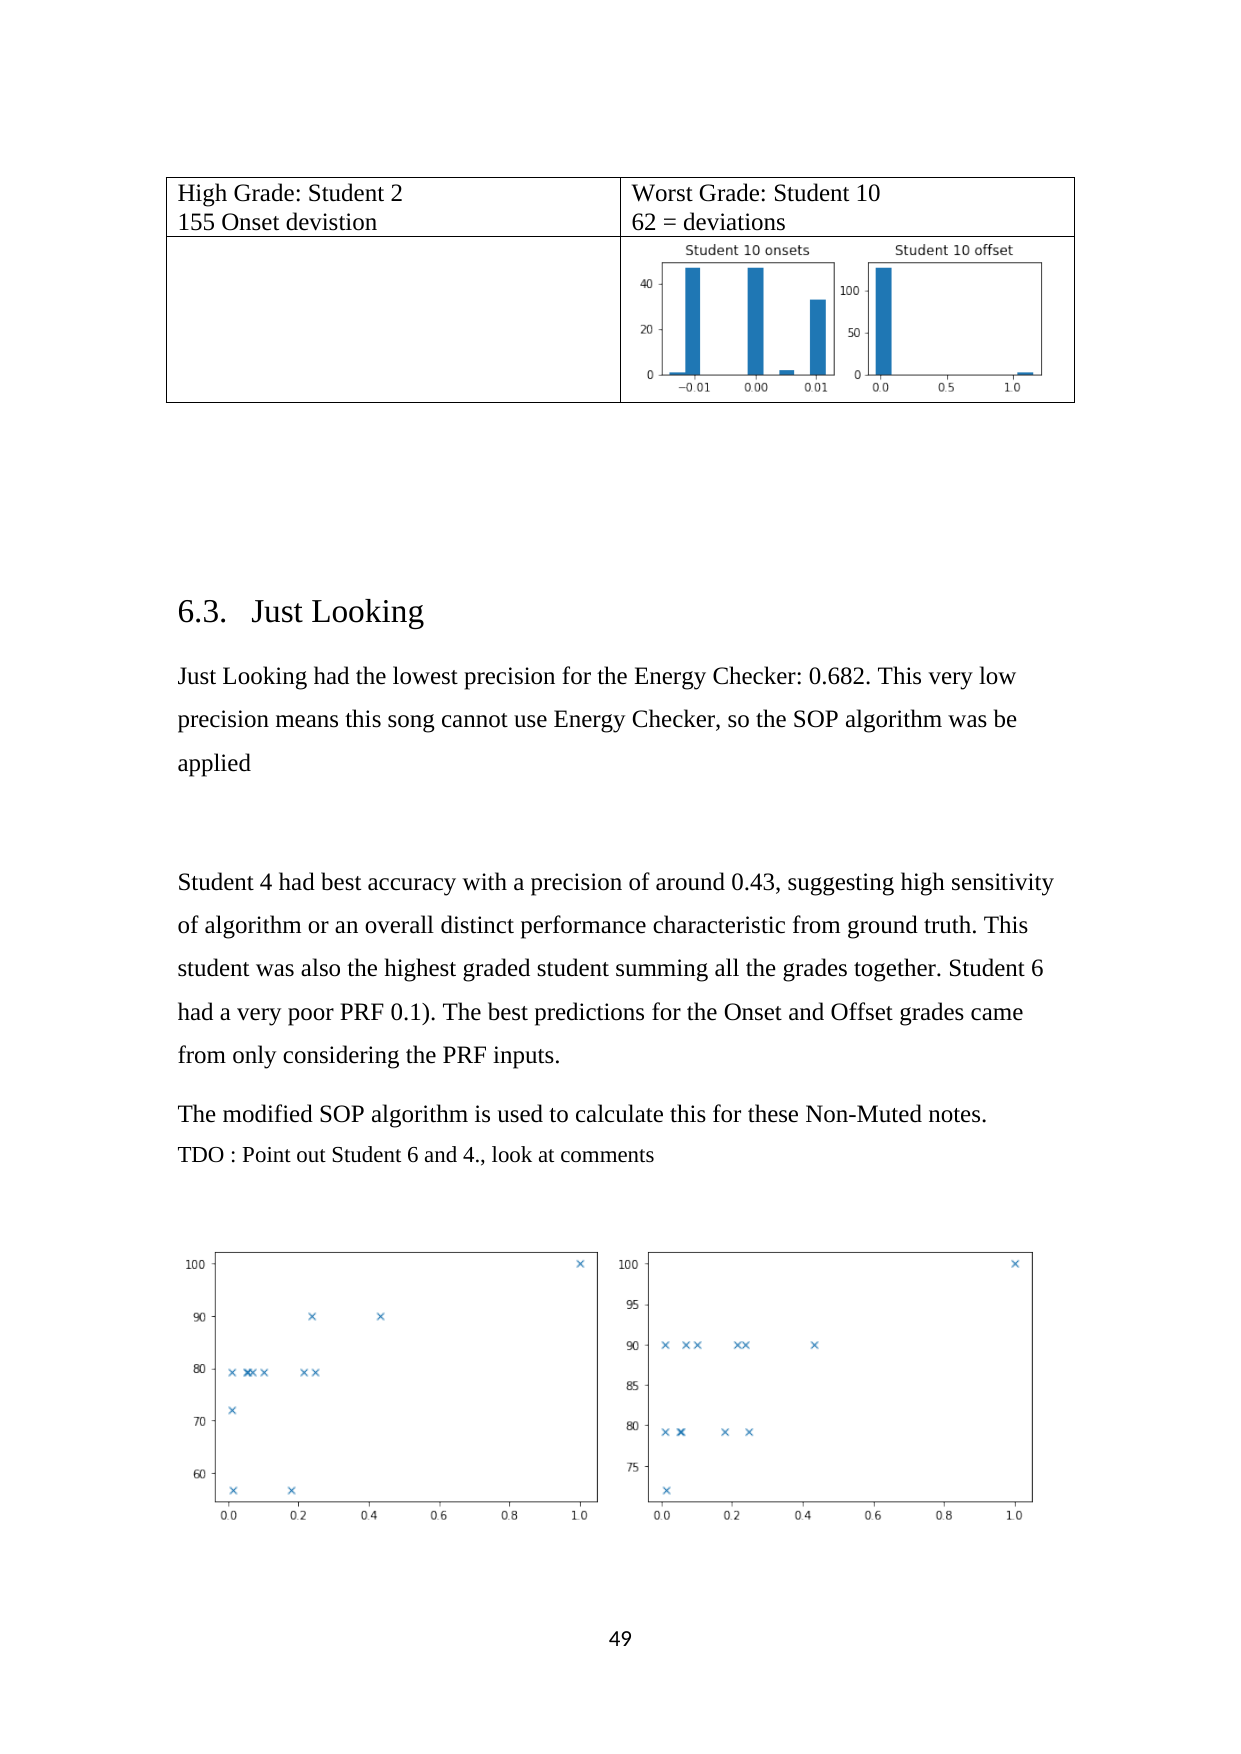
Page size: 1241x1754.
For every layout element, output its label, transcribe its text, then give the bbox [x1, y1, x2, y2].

picture [177, 1246, 605, 1529]
picture [610, 1245, 1040, 1529]
table_cell [1048, 237, 1074, 402]
text Just Looking had the lowest precision for the Energy Checker: 0.682. This very low precision means this song cannot use Energy Checker, so the SOP algorithm was be applied [177, 661, 1063, 776]
table_cell [167, 237, 620, 402]
text The modified SOP algorithm is used to calculate this for these Non-Muted notes. TDO : Point out Student 6 and 4., look at comments [177, 1099, 1063, 1168]
table_header High Grade: Student 2 155 Onset devistion [167, 178, 620, 236]
table_header Worst Grade: Student 10 62 = deviations [621, 178, 1074, 236]
picture [631, 236, 1048, 402]
table_cell [621, 237, 631, 402]
text Student 4 had best accuracy with a precision of around 0.43, suggesting high sensitivity of algorithm or an overall distinct performance characteristic from ground truth. This student was also the highest graded student summing all the grades together. Student 6 had a very poor PRF 0.1). The best predictions for the Onset and Offset grades came from only considering the PRF inputs. [177, 867, 1063, 1068]
list Just Looking [177, 591, 1063, 630]
